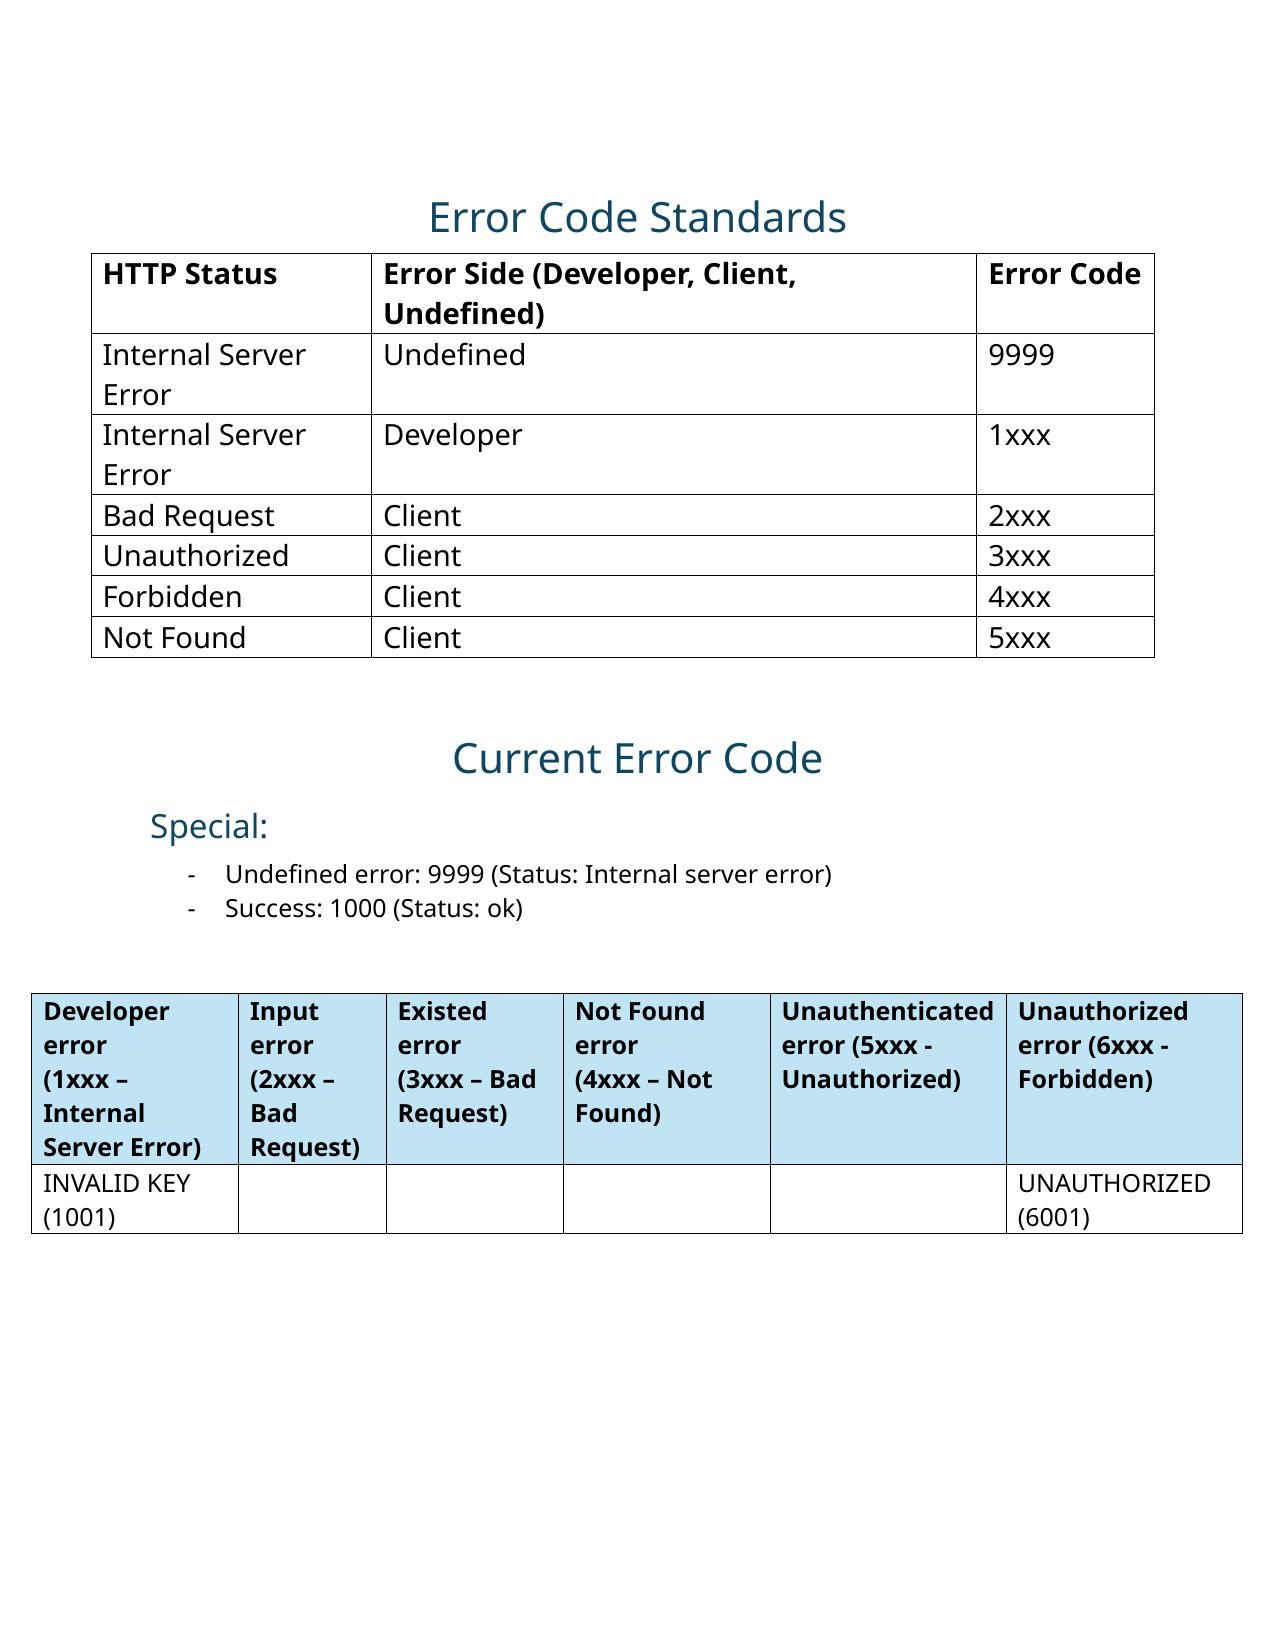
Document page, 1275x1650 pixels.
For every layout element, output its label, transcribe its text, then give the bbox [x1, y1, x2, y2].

subtitle Special: [150, 803, 1125, 848]
table_header Error Side (Developer, Client, Undefined) [372, 254, 976, 333]
table_cell [564, 1165, 770, 1233]
table_cell Client [372, 536, 976, 575]
table_header Unauthorized error (6xxx - Forbidden) [1007, 994, 1242, 1164]
table_cell Internal Server Error [92, 334, 371, 413]
table_cell 3xxx [977, 536, 1154, 575]
table_cell [771, 1165, 1006, 1233]
table_cell 1xxx [977, 415, 1154, 494]
subtitle Error Code Standards [150, 187, 1125, 244]
table_header Unauthenticated error (5xxx - Unauthorized) [771, 994, 1006, 1164]
subtitle Current Error Code [150, 729, 1125, 786]
table_cell [239, 1165, 386, 1233]
table_header HTTP Status [92, 254, 371, 333]
table_cell UNAUTHORIZED (6001) [1007, 1165, 1242, 1233]
table_cell Undefined [372, 334, 976, 413]
table_cell Forbidden [92, 576, 371, 616]
table_cell INVALID KEY (1001) [32, 1165, 238, 1233]
table_cell 9999 [977, 334, 1154, 413]
table_header Error Code [977, 254, 1154, 333]
table_cell Client [372, 617, 976, 657]
table_header Input error (2xxx – Bad Request) [239, 994, 386, 1164]
table_header Not Found error (4xxx – Not Found) [564, 994, 770, 1164]
table_cell Client [372, 495, 976, 534]
table_cell Client [372, 576, 976, 616]
table_header Existed error (3xxx – Bad Request) [387, 994, 563, 1164]
table_cell 4xxx [977, 576, 1154, 616]
table_cell Bad Request [92, 495, 371, 534]
table_cell Unauthorized [92, 536, 371, 575]
list Success: 1000 (Status: ok) [187, 891, 1125, 925]
table_cell [387, 1165, 563, 1233]
table_cell Internal Server Error [92, 415, 371, 494]
table_cell Developer [372, 415, 976, 494]
table_cell Not Found [92, 617, 371, 657]
list Undefined error: 9999 (Status: Internal server error) [187, 857, 1125, 891]
table_cell 2xxx [977, 495, 1154, 534]
table_cell 5xxx [977, 617, 1154, 657]
table_header Developer error (1xxx – Internal Server Error) [32, 994, 238, 1164]
